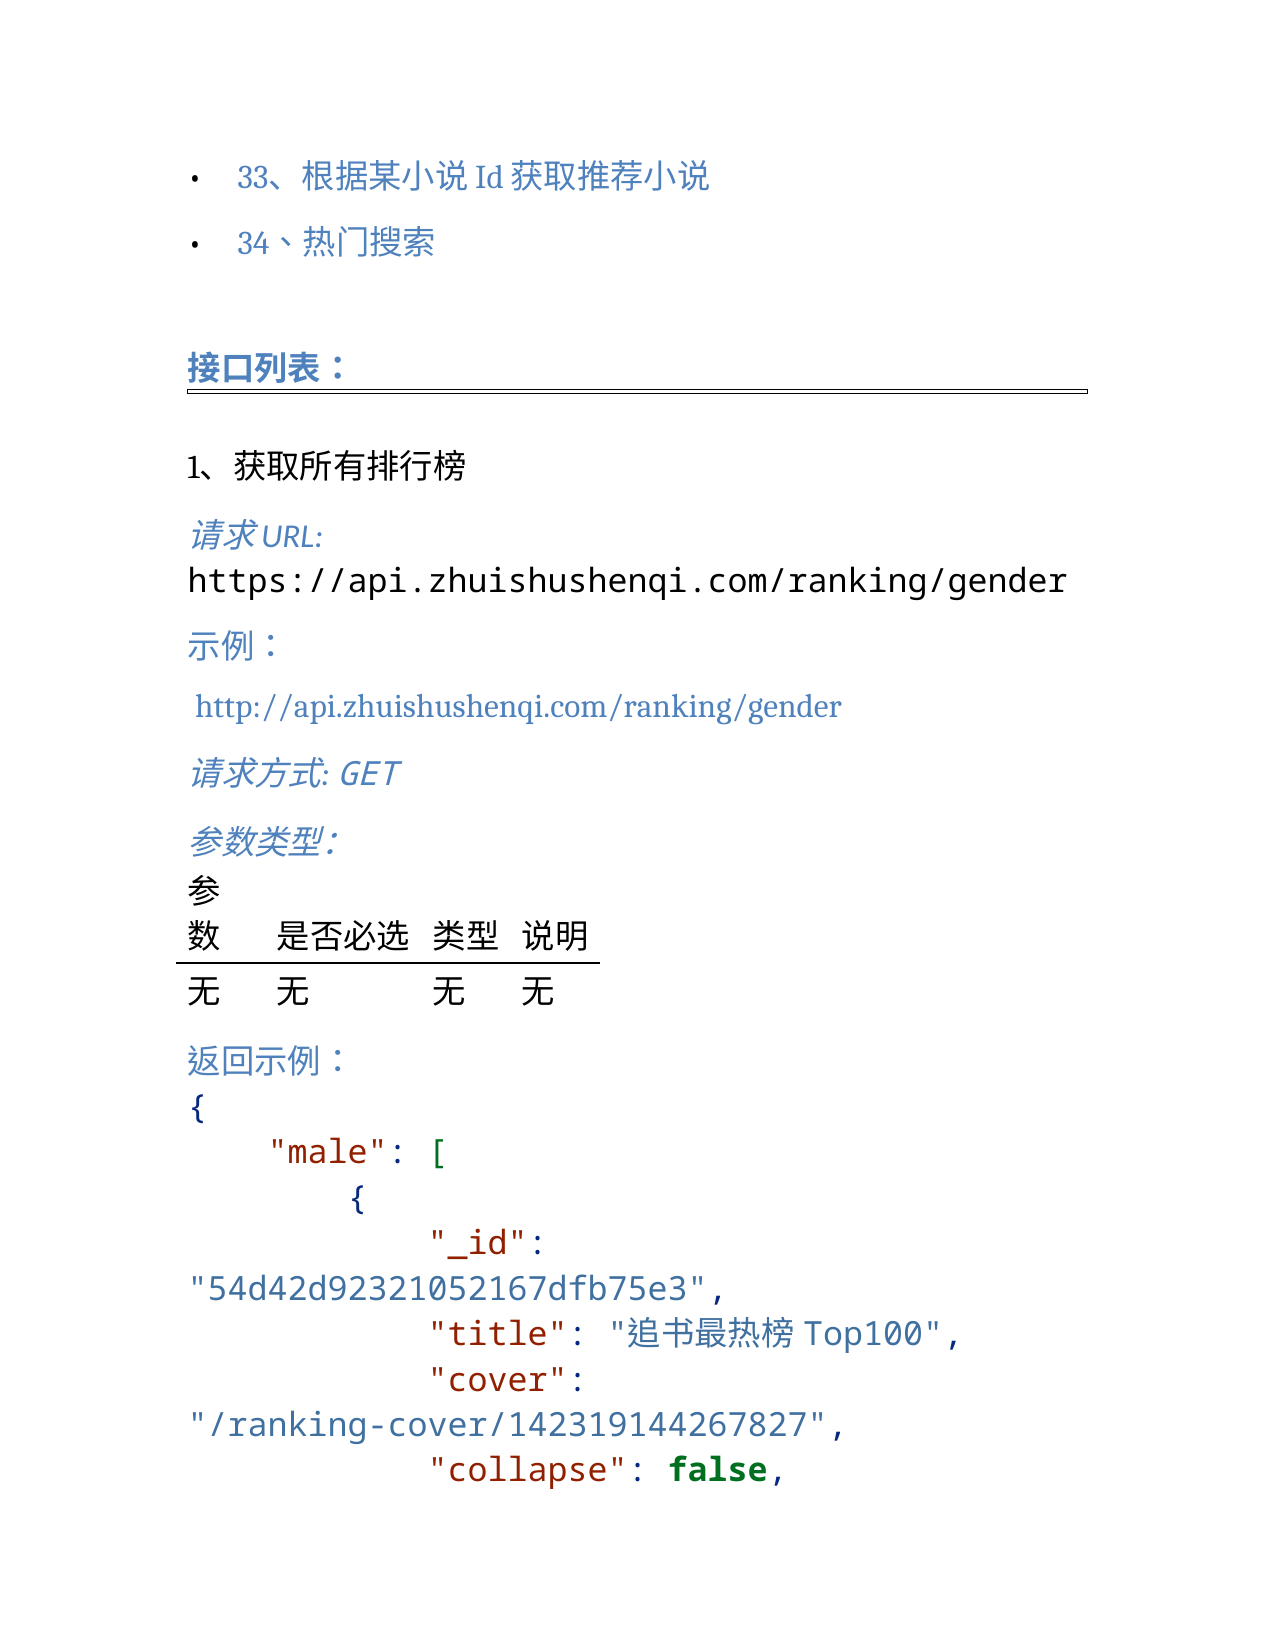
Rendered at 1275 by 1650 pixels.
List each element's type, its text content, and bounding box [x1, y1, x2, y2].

subtitle 请求URL: [187, 508, 1087, 557]
table_cell 无 [510, 964, 599, 1017]
subtitle 参数类型： [187, 816, 1087, 864]
subtitle 请求方式: GET [187, 746, 1087, 795]
table_cell 无 [176, 964, 265, 1017]
text https://api.zhuishushenqi.com/ranking/gender [187, 557, 1087, 602]
list 34、热门搜索 [187, 219, 1087, 264]
subtitle 接口列表： [187, 344, 1087, 389]
table_header 类型 [421, 864, 510, 962]
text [187, 1083, 1087, 1492]
table_header 说明 [510, 864, 599, 962]
subtitle 返回示例： [187, 1037, 1087, 1083]
table_cell 无 [265, 964, 421, 1017]
table_header 参数 [176, 864, 265, 962]
text 1、获取所有排行榜 [187, 439, 1087, 488]
table_cell 无 [421, 964, 510, 1017]
table_header 是否必选 [265, 864, 421, 962]
text http://api.zhuishushenqi.com/ranking/gender [187, 687, 1087, 726]
subtitle 示例： [187, 623, 1087, 668]
list 33、根据某小说Id获取推荐小说 [187, 150, 1087, 198]
